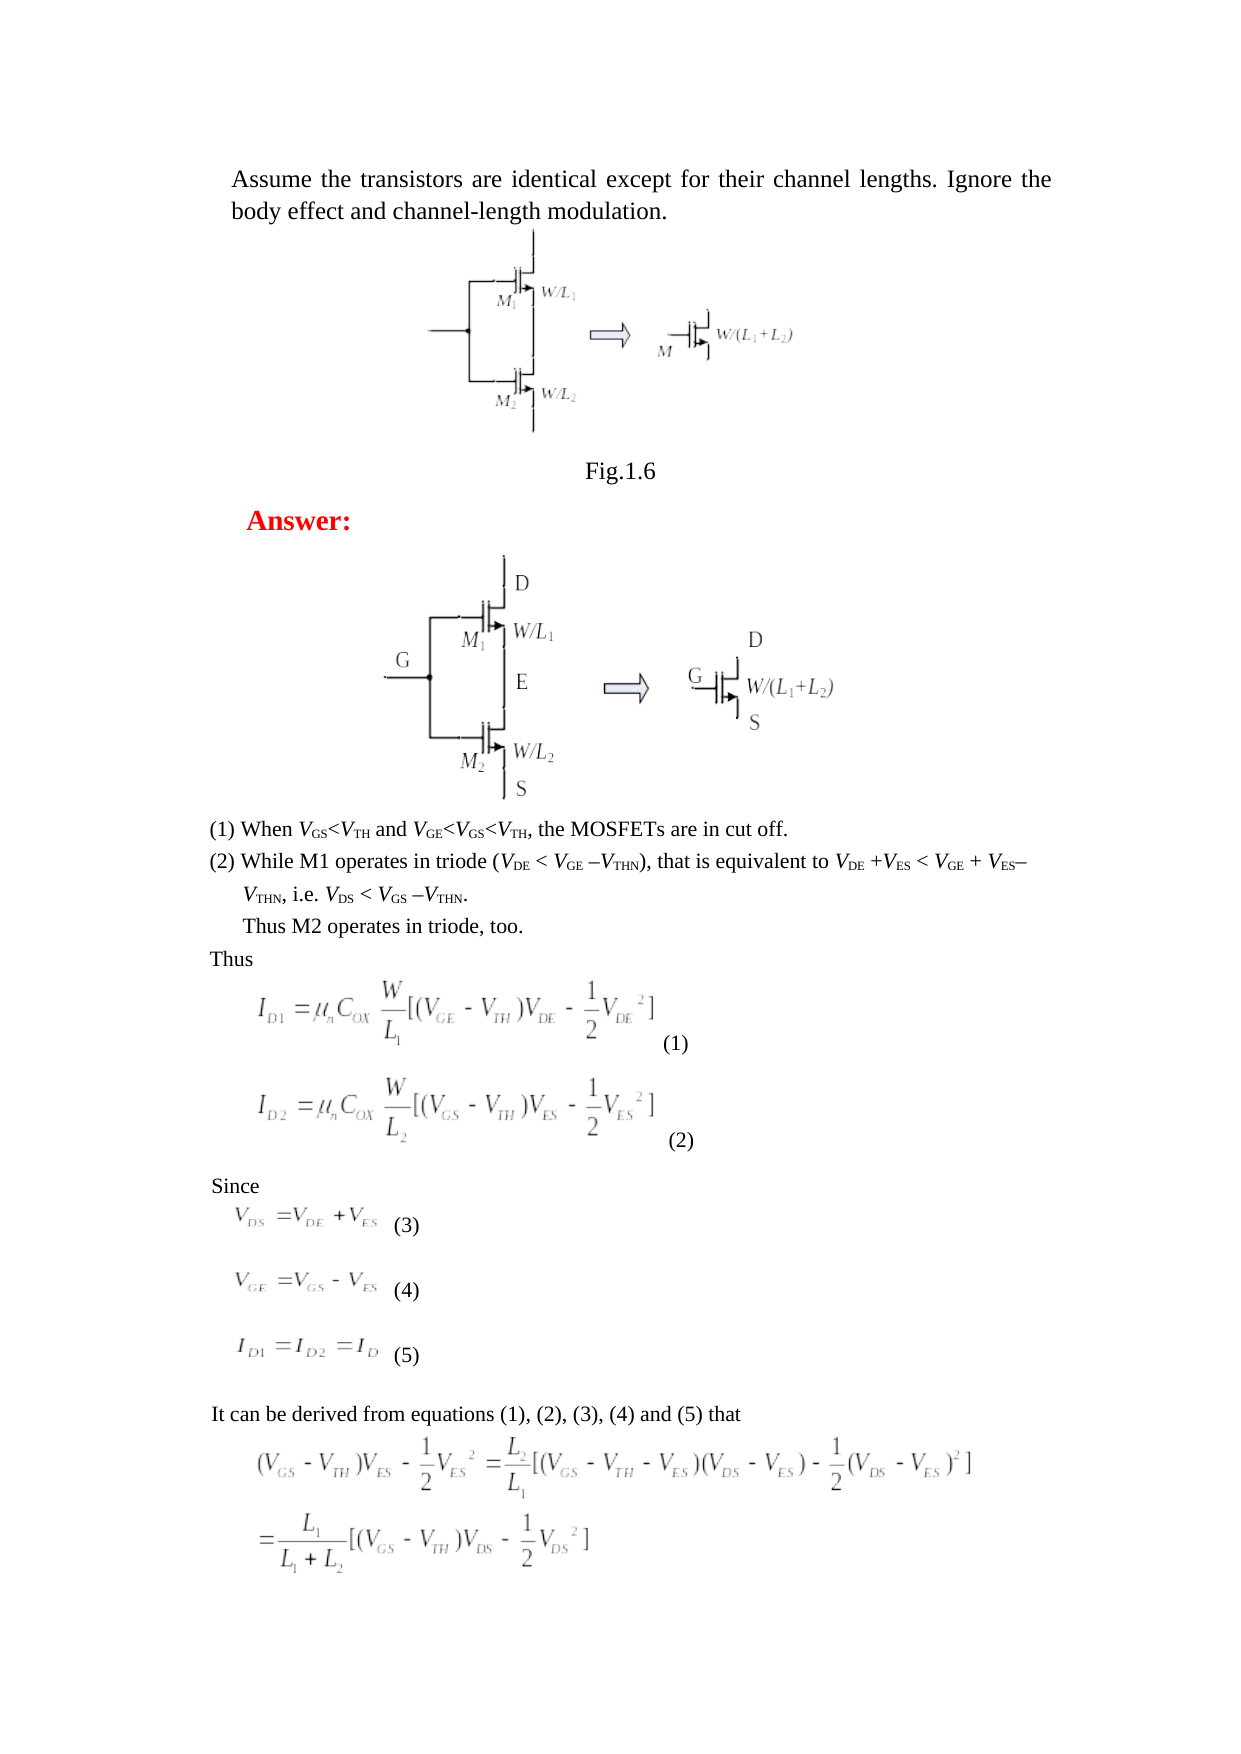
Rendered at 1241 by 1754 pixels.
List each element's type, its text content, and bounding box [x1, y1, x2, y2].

text Since [187, 1169, 1053, 1202]
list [187, 162, 1053, 227]
text (5) [187, 1332, 1053, 1397]
text Answer: [187, 487, 1053, 552]
text (2) While M1 operates in triode (VDE < VGE –VTHN), that is equivalent to VDE +VES < VGE + VES–VTHN, i.e. VDS < VGS –VTHN. [209, 844, 1053, 909]
text (4) [187, 1267, 1053, 1332]
text (2) [187, 1072, 1053, 1169]
text It can be derived from equations (1), (2), (3), (4) and (5) that [187, 1397, 1053, 1429]
text (3) [187, 1202, 1053, 1267]
text Thus M2 operates in triode, too. [187, 909, 1053, 942]
text (1) [187, 974, 1053, 1072]
text Fig.1.6 [187, 454, 1053, 487]
text Thus [187, 942, 1053, 974]
text (1) When VGS<VTH and VGE<VGS<VTH, the MOSFETs are in cut off. [187, 812, 1053, 844]
